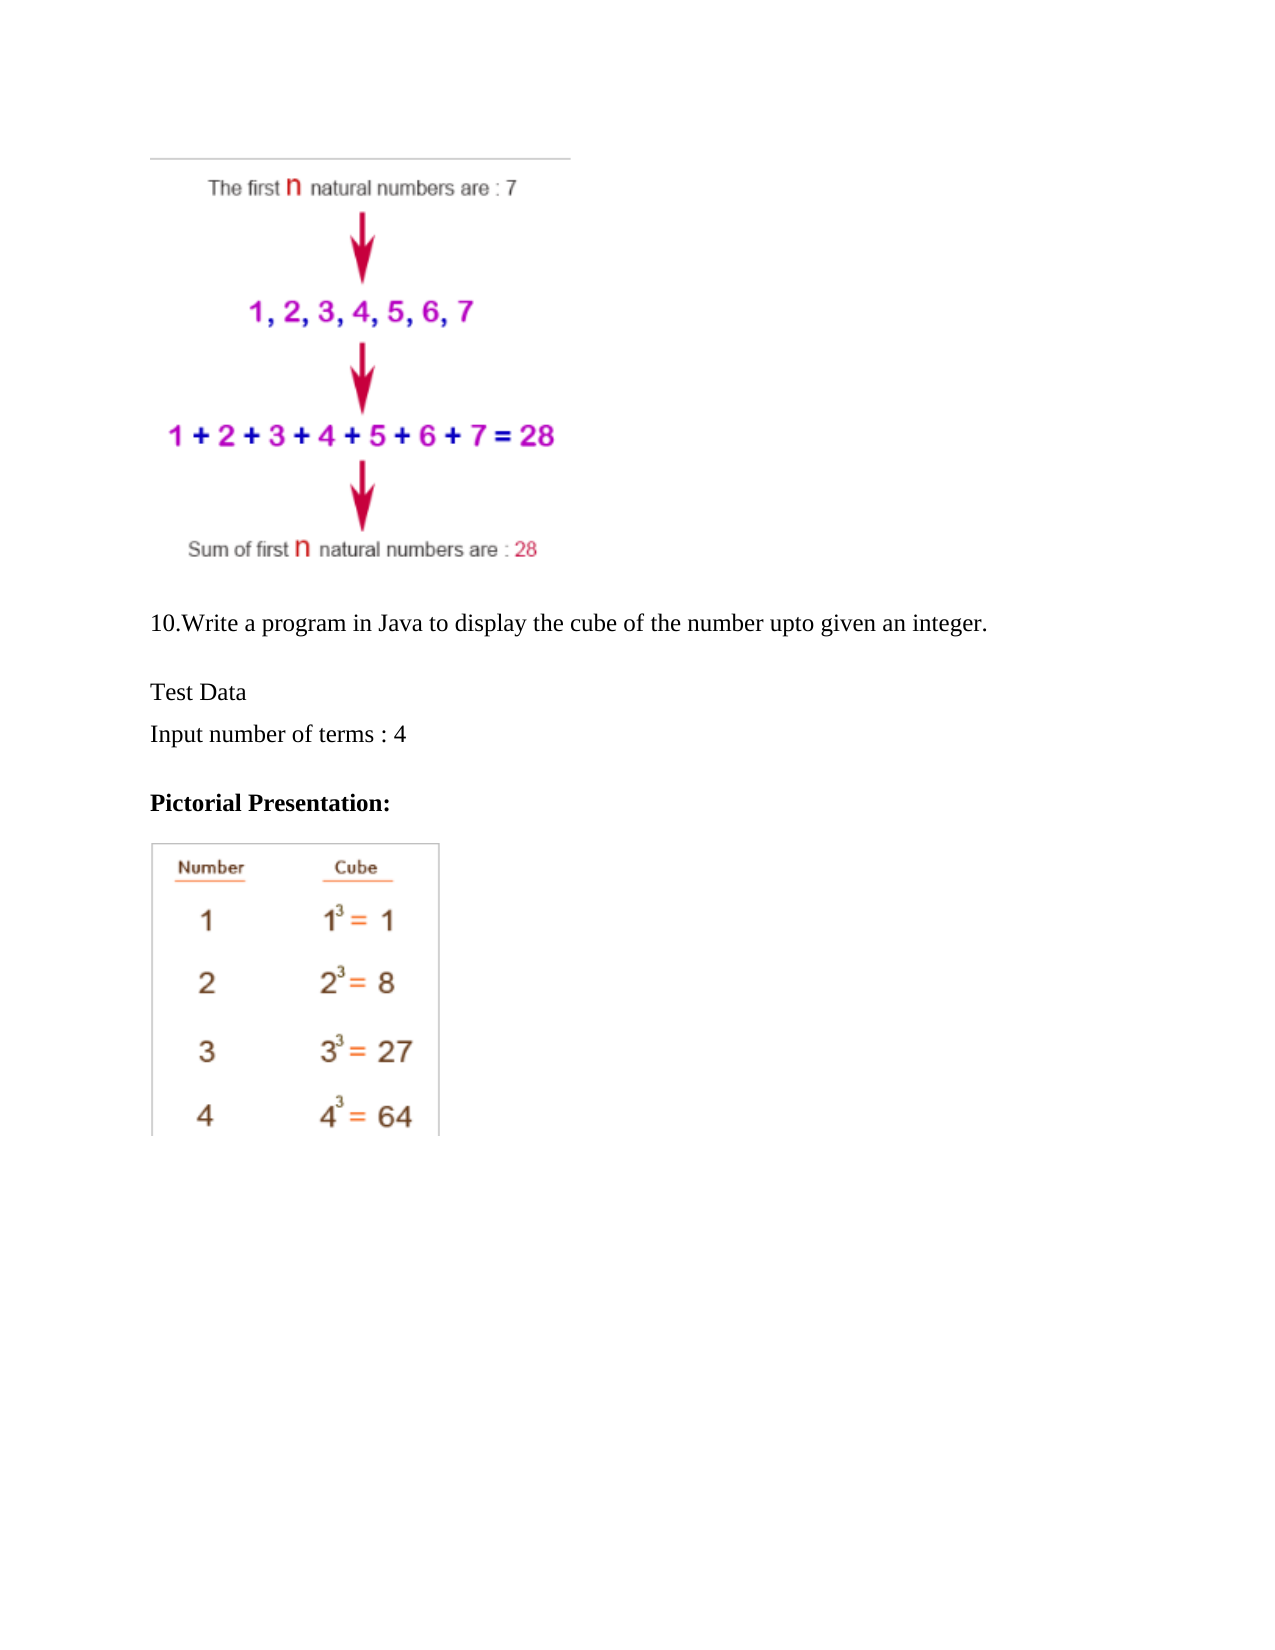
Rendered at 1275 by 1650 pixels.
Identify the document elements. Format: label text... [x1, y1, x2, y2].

picture [150, 843, 440, 1136]
text Test Data Input number of terms : 4 [150, 665, 1125, 747]
text Pictorial Presentation: [150, 775, 1125, 816]
picture [150, 150, 571, 571]
text 10.Write a program in Java to display the cube of the number upto given an integer. [150, 596, 1125, 637]
